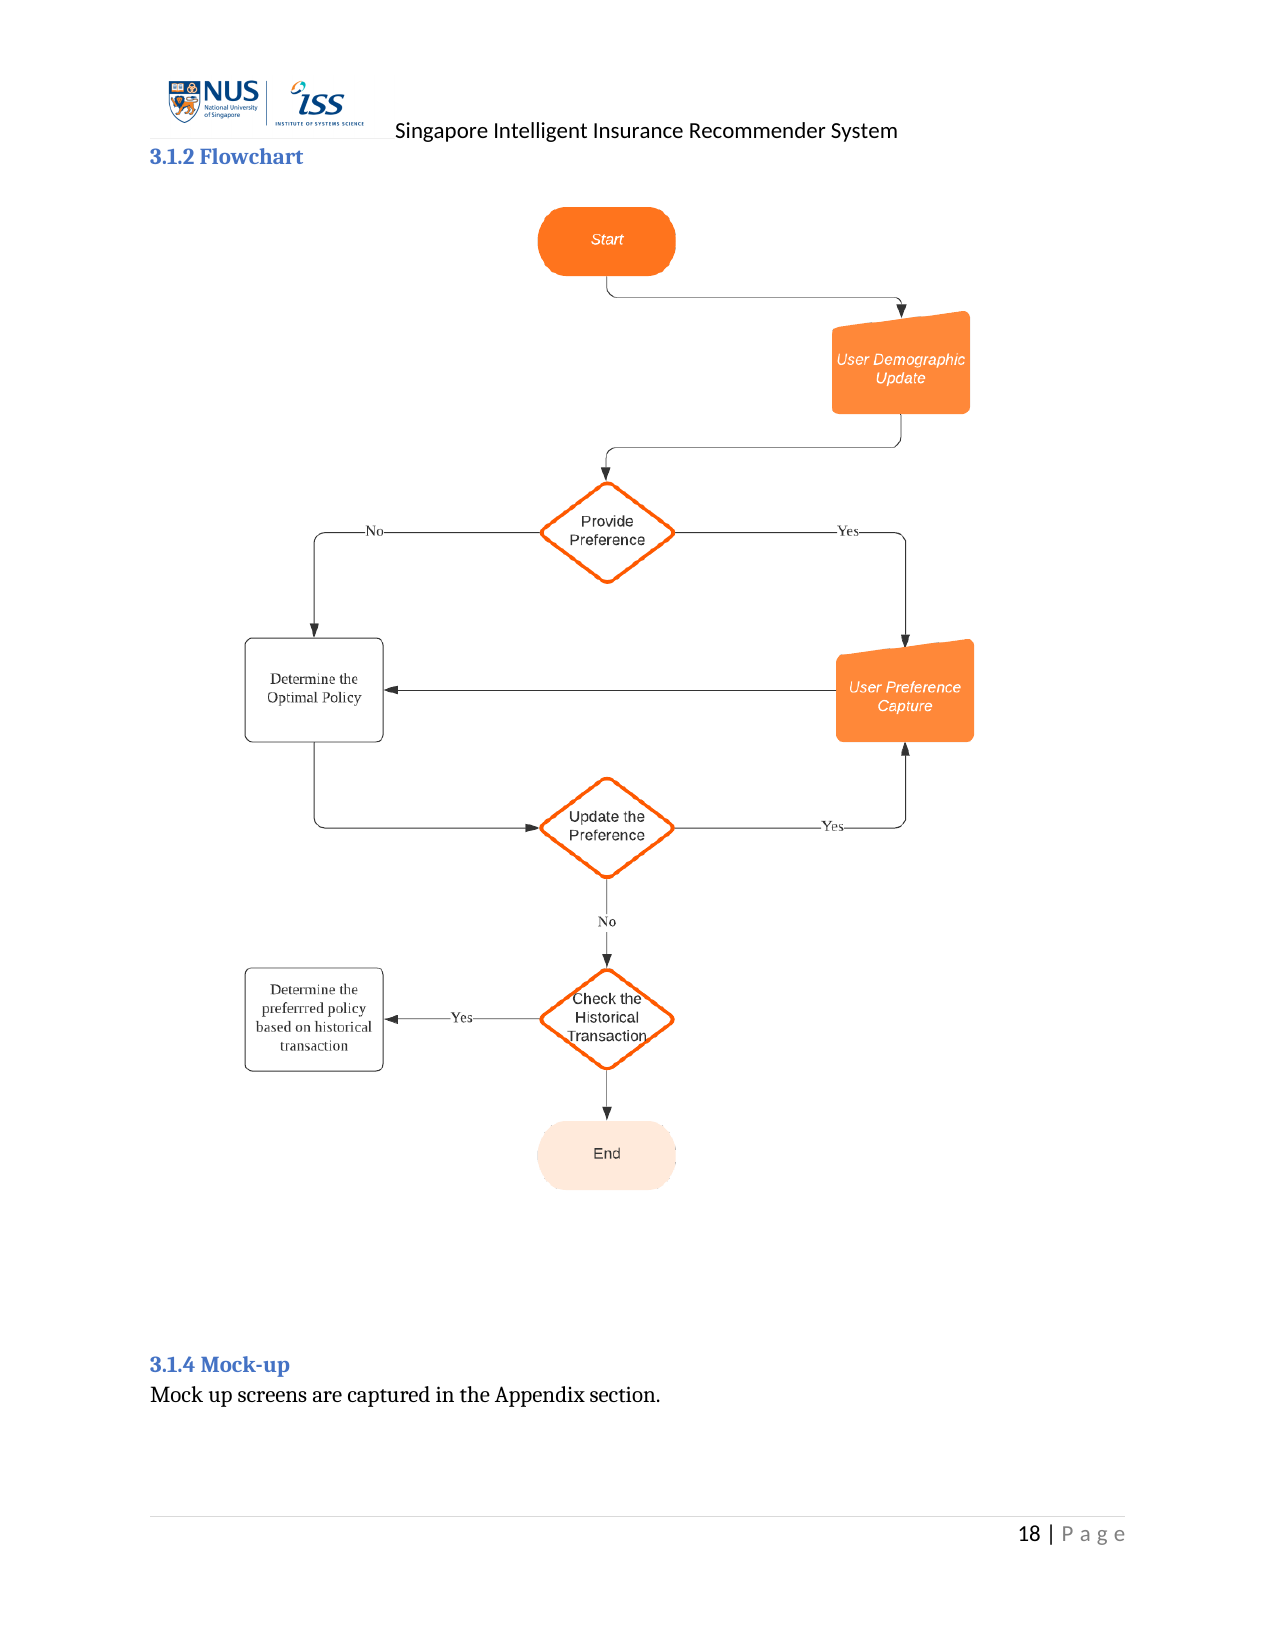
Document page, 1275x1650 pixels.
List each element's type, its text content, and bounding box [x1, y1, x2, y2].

subtitle 3.1.2 Flowchart [150, 144, 1125, 170]
picture [150, 75, 395, 139]
subtitle 3.1.4 Mock-up [150, 1352, 1125, 1378]
text Mock up screens are captured in the Appendix section. [150, 1382, 1125, 1408]
picture [150, 174, 1022, 1207]
